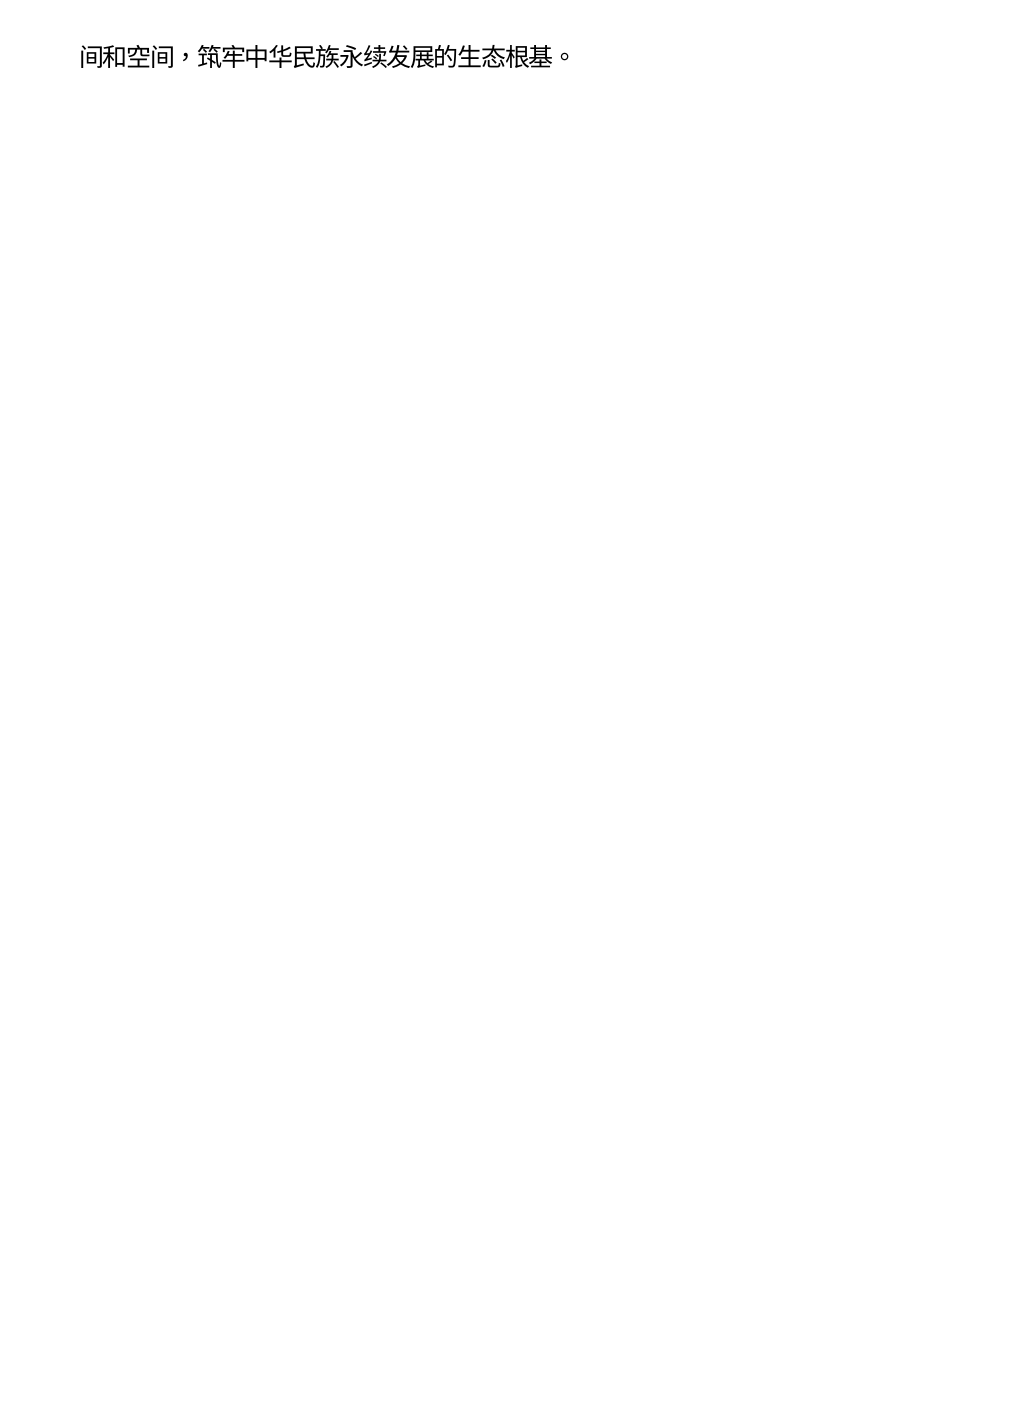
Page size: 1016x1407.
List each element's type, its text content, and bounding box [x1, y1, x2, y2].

text 间和空间，筑牢中华民族永续发展的生态根基。 [79, 42, 863, 73]
